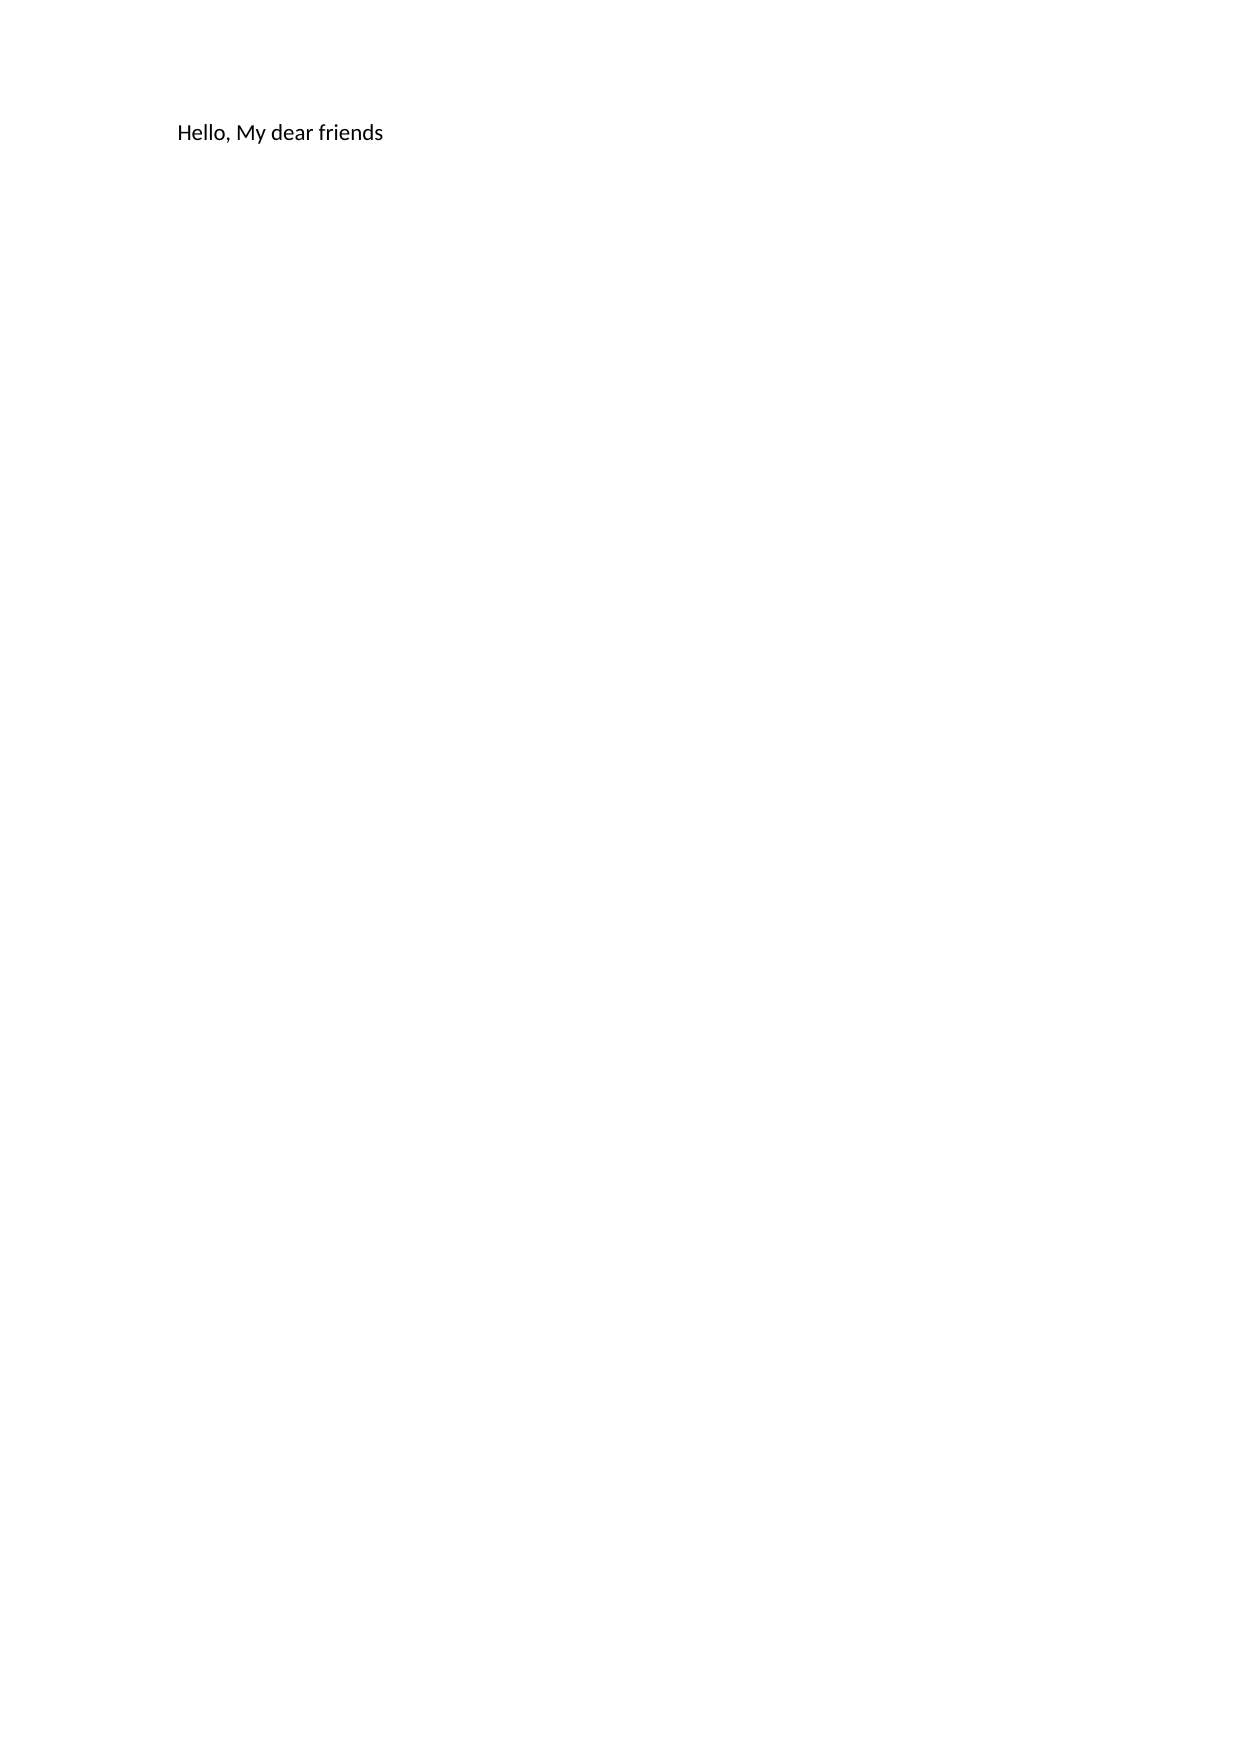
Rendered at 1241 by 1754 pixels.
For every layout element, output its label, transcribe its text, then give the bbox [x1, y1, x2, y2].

text Hello, My dear friends [177, 118, 1152, 146]
